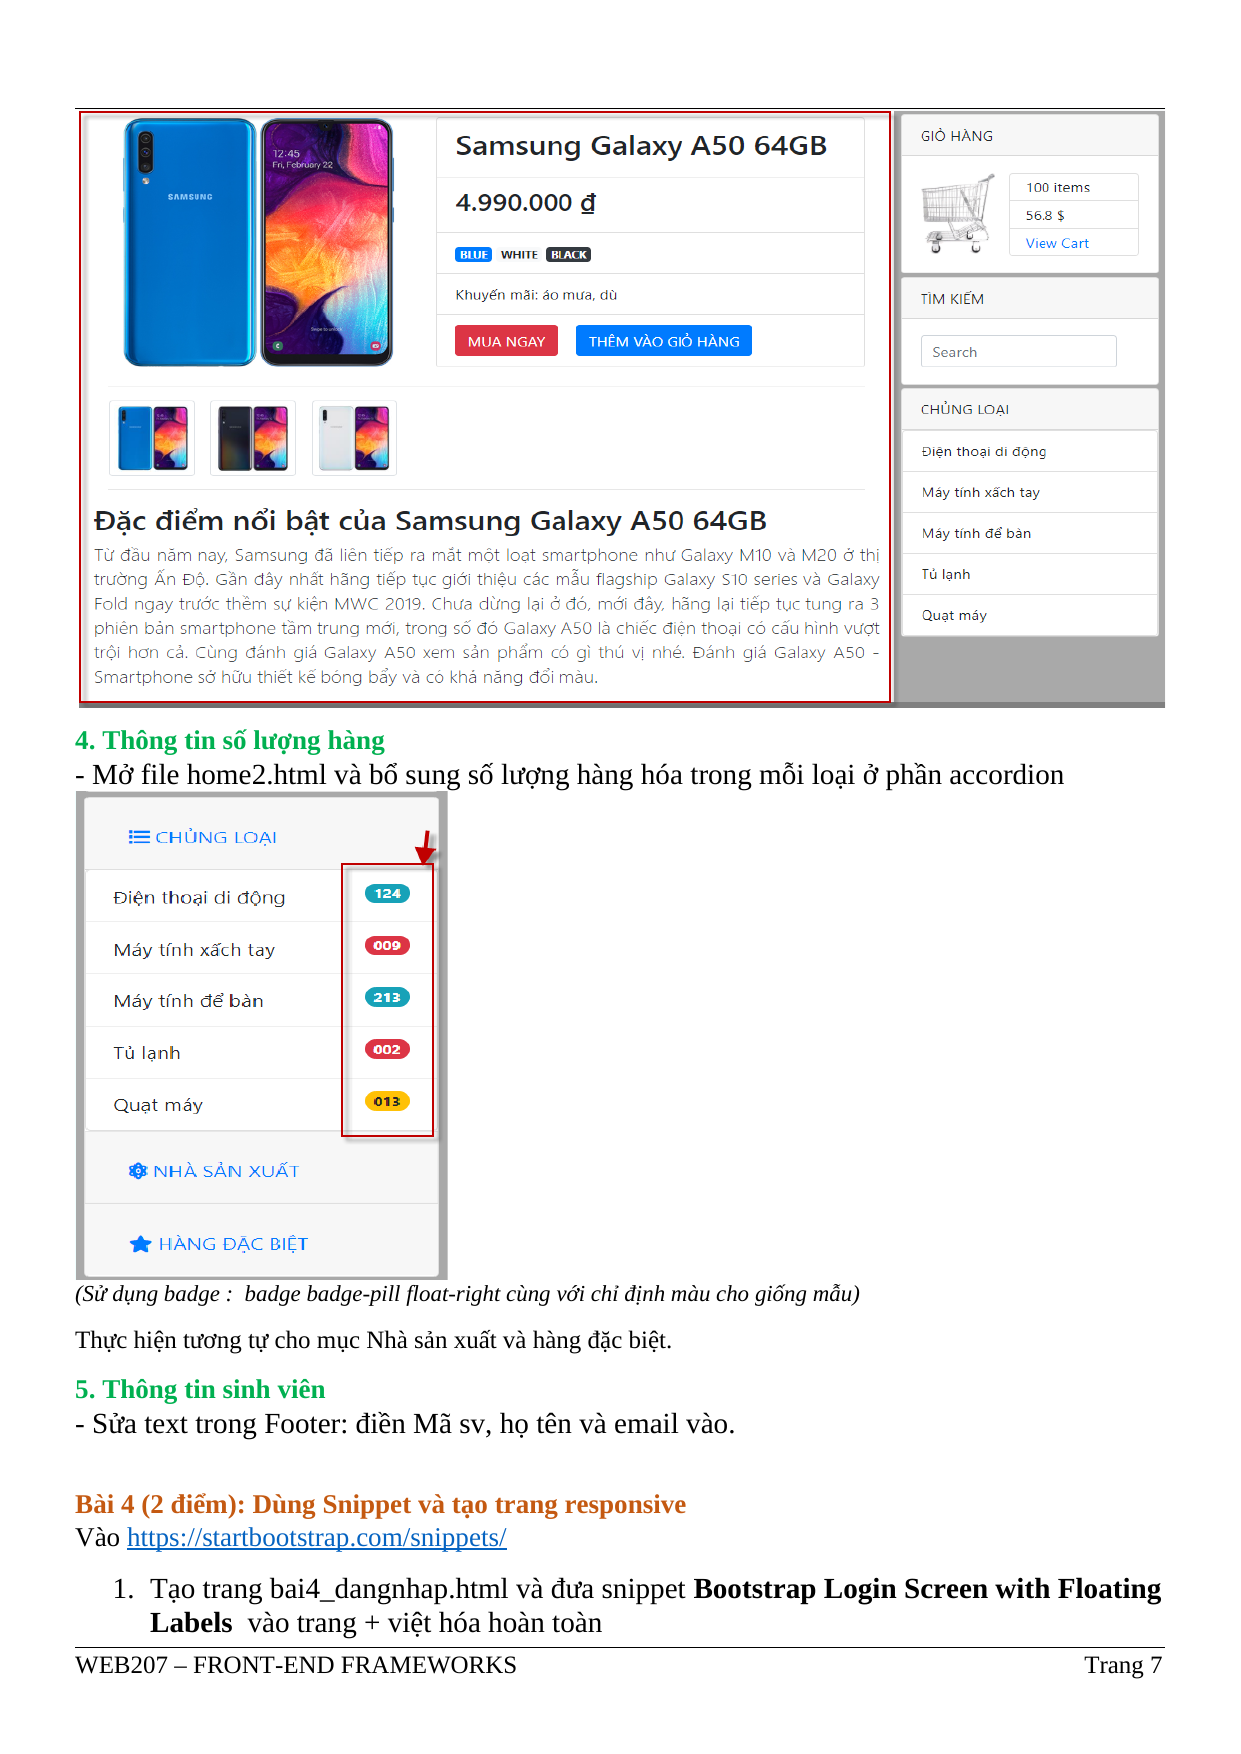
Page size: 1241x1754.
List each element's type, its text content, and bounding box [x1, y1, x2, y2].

text Vào https://startbootstrap.com/snippets/ [75, 1521, 1165, 1552]
text - Sửa text trong Footer: điền Mã sv, họ tên và email vào. [75, 1406, 1165, 1440]
list Tạo trang bai4_dangnhap.html và đưa snippet Bootstrap Login Screen with Floating Labels vào trang + việt hóa hoàn toàn [112, 1571, 1165, 1638]
subtitle 5. Thông tin sinh viên [75, 1373, 1165, 1404]
text Thực hiện tương tự cho mục Nhà sản xuất và hàng đặc biệt. [75, 1325, 1165, 1354]
picture [75, 791, 448, 1280]
picture [75, 109, 1166, 708]
subtitle 4. Thông tin số lượng hàng [75, 724, 1165, 755]
text - Mở file home2.html và bổ sung số lượng hàng hóa trong mỗi loại ở phần accordion [75, 757, 1165, 791]
subtitle Bài 4 (2 điểm): Dùng Snippet và tạo trang responsive [75, 1488, 1165, 1519]
text (Sử dụng badge : badge badge-pill float-right cùng với chỉ định màu cho giống mẫu) [75, 1280, 1165, 1306]
